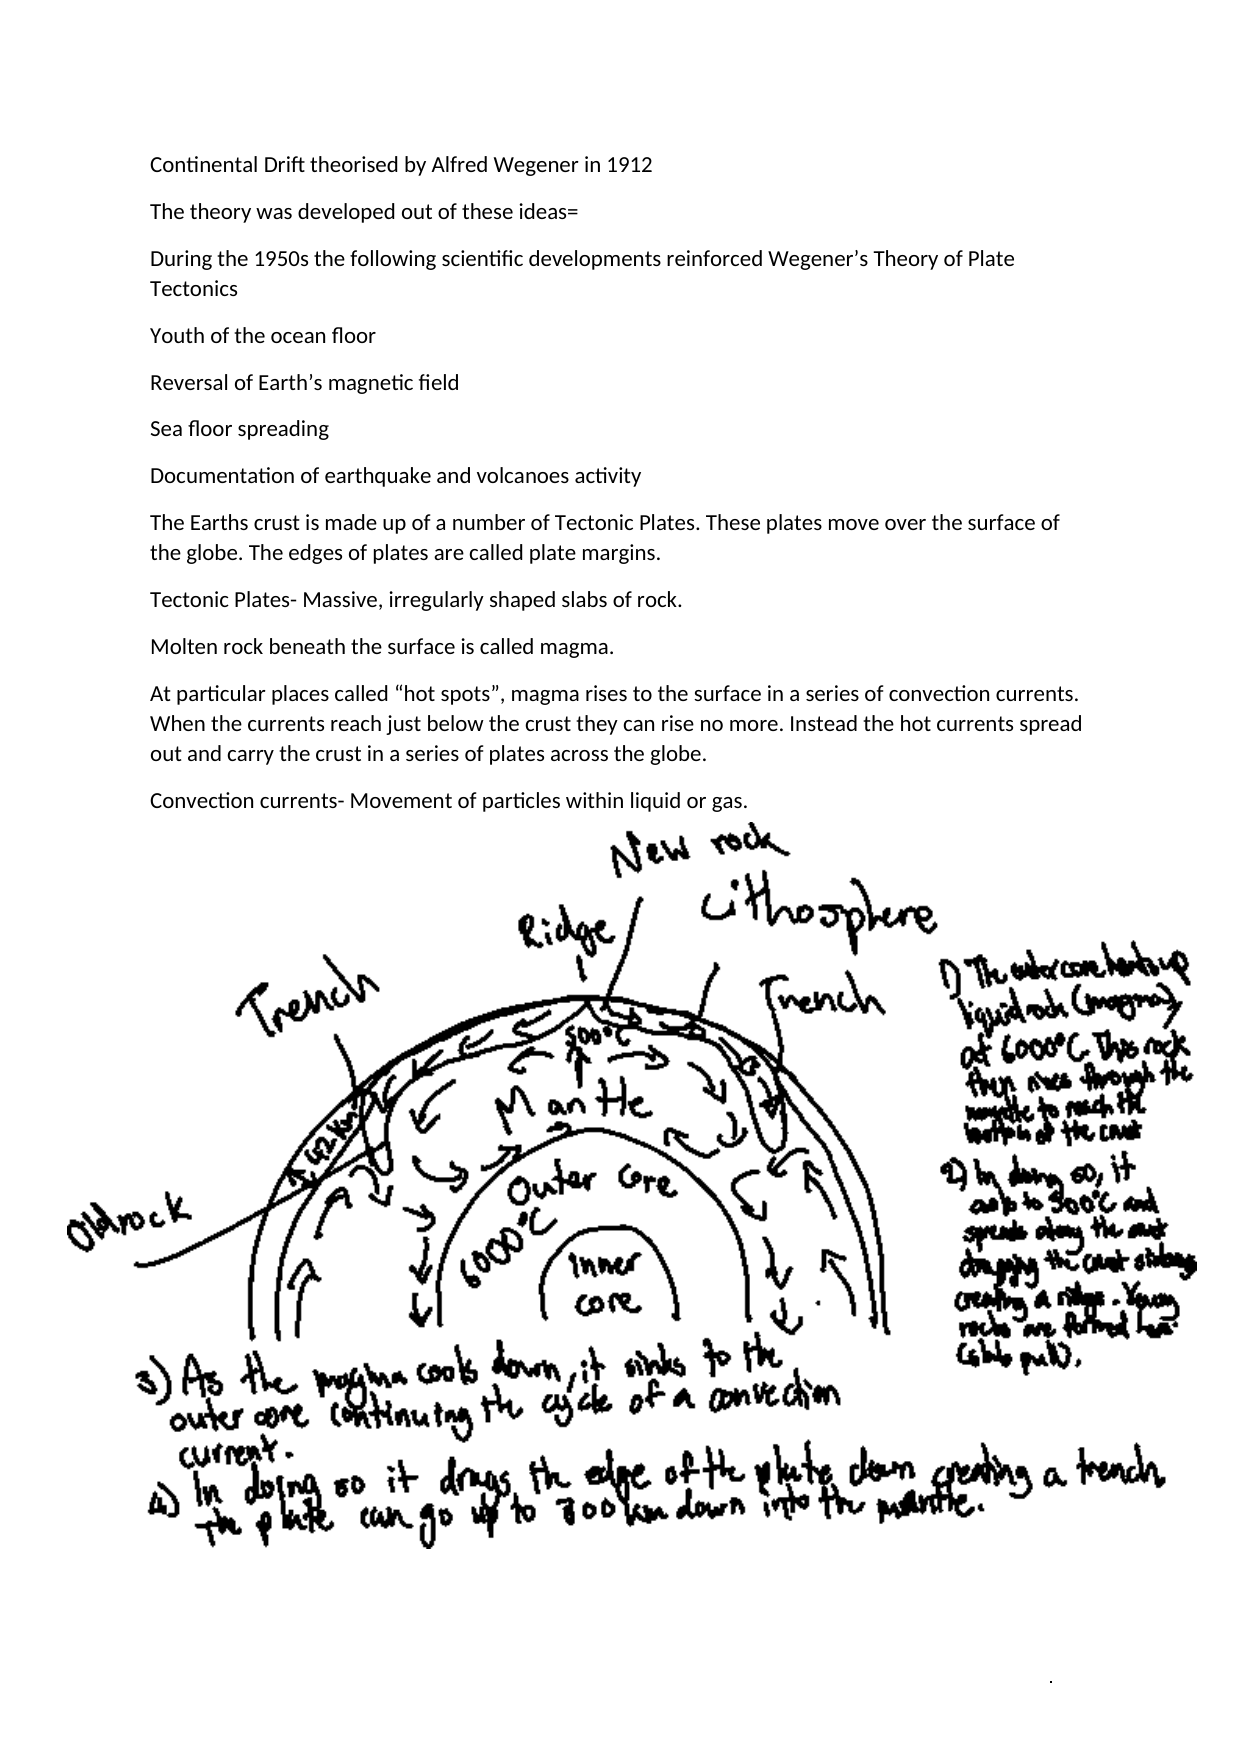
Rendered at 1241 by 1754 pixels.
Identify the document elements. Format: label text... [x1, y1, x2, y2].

text Continental Drift theorised by Alfred Wegener in 1912 [150, 150, 1090, 178]
text At particular places called “hot spots”, magma rises to the surface in a series of convection currents. When the currents reach just below the crust they can rise no more. Instead the hot currents spread out and carry the crust in a series of plates across the globe. [150, 679, 1090, 768]
text During the 1950s the following scientific developments reinforced Wegener’s Theory of Plate Tectonics [150, 244, 1090, 302]
text Convection currents- Movement of particles within liquid or gas. [150, 786, 1090, 814]
text Tectonic Plates- Massive, irregularly shaped slabs of rock. [150, 585, 1090, 613]
text The theory was developed out of these ideas= [150, 197, 1090, 225]
text Reversal of Earth’s magnetic field [150, 368, 1090, 396]
text Molten rock beneath the surface is called magma. [150, 632, 1090, 660]
picture [67, 822, 1197, 1549]
text Documentation of earthquake and volcanoes activity [150, 461, 1090, 489]
text Youth of the ocean floor [150, 321, 1090, 349]
text Sea floor spreading [150, 414, 1090, 443]
text The Earths crust is made up of a number of Tectonic Plates. These plates move over the surface of the globe. The edges of plates are called plate margins. [150, 508, 1090, 567]
